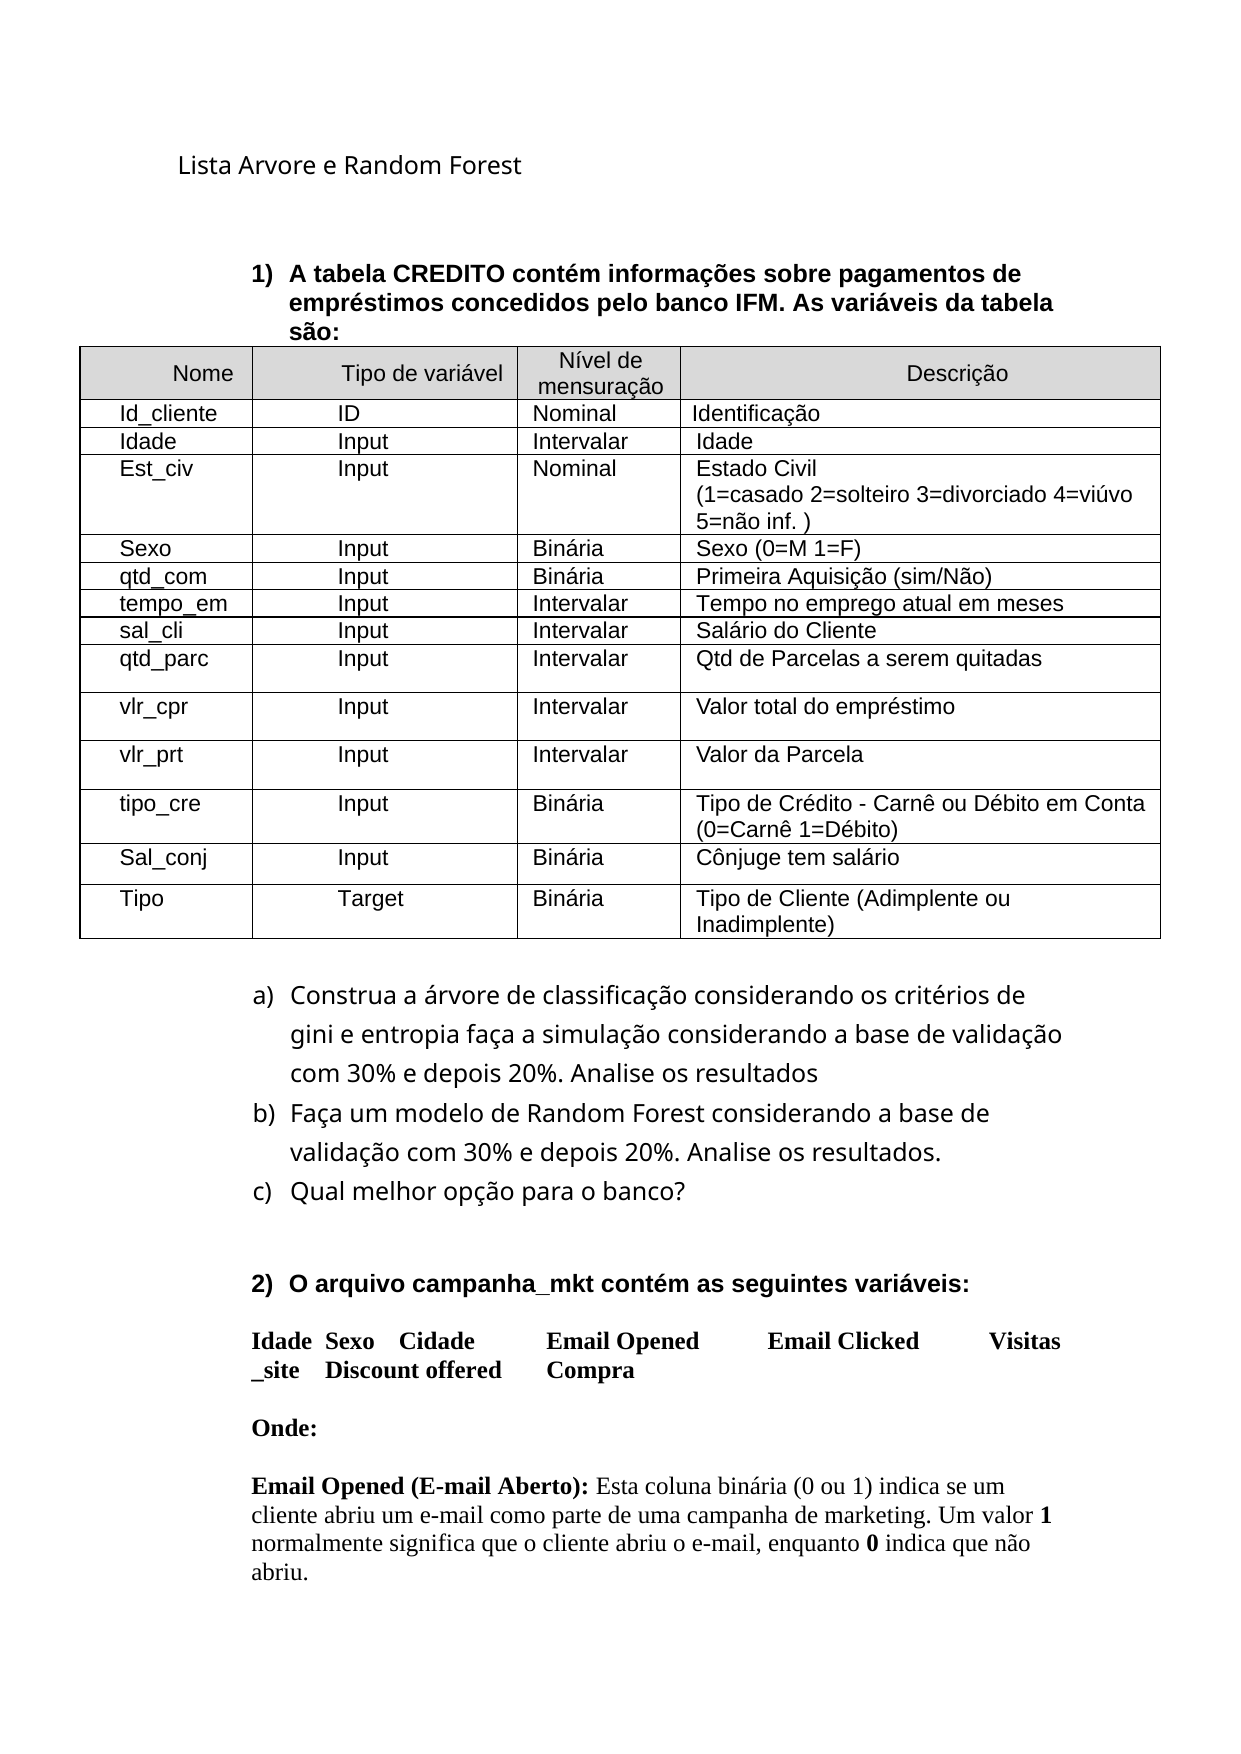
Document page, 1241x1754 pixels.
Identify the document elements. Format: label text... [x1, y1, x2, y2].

table_cell qtd_parc [81, 645, 252, 692]
table_cell vlr_prt [81, 741, 252, 789]
table_header Nome [81, 347, 252, 399]
table_cell Input [253, 590, 517, 616]
table_cell Intervalar [518, 428, 680, 454]
table_cell Est_civ [81, 455, 252, 534]
table_cell Idade [681, 428, 1160, 454]
table_cell Binária [518, 535, 680, 562]
table_cell Nominal [518, 400, 680, 427]
table_cell Salário do Cliente [681, 618, 1160, 644]
table_cell Tipo de Crédito - Carnê ou Débito em Conta (0=Carnê 1=Débito) [681, 790, 1160, 842]
list Faça um modelo de Random Forest considerando a base de validação com 30% e depois 20%. Analise os resultados. [252, 1095, 1063, 1168]
table_cell Binária [518, 844, 680, 884]
text Lista Arvore e Random Forest [177, 148, 1063, 182]
table_cell Sal_conj [81, 844, 252, 884]
table_cell Identificação [681, 400, 1160, 427]
table_cell Input [253, 563, 517, 589]
table_cell Intervalar [518, 693, 680, 740]
table_cell Binária [518, 563, 680, 589]
table_cell Nominal [518, 455, 680, 534]
table_cell Input [253, 455, 517, 534]
table_cell Primeira Aquisição (sim/Não) [681, 563, 1160, 589]
table_cell Intervalar [518, 741, 680, 789]
table_cell Tipo de Cliente (Adimplente ou Inadimplente) [681, 885, 1160, 937]
table_cell Sexo [81, 535, 252, 562]
table_cell Binária [518, 790, 680, 842]
table_cell Input [253, 618, 517, 644]
table_cell ID [253, 400, 517, 427]
table_cell Binária [518, 885, 680, 937]
table_cell qtd_com [81, 563, 252, 589]
table_cell Intervalar [518, 645, 680, 692]
text Email Opened (E-mail Aberto): Esta coluna binária (0 ou 1) indica se um cliente abriu um e-mail como parte de uma campanha de marketing. Um valor 1 normalmente significa que o cliente abriu o e-mail, enquanto 0 indica que não abriu. [251, 1471, 1063, 1586]
table_cell Id_cliente [81, 400, 252, 427]
table_header Nível de mensuração [518, 347, 680, 399]
list O arquivo campanha_mkt contém as seguintes variáveis: [251, 1268, 1063, 1297]
table_cell Intervalar [518, 618, 680, 644]
table_header Descrição [681, 347, 1160, 399]
table_cell tipo_cre [81, 790, 252, 842]
table_cell Intervalar [518, 590, 680, 616]
text Idade Sexo Cidade Email Opened Email Clicked Visitas _site Discount offered Compra [251, 1326, 1063, 1384]
table_cell Valor total do empréstimo [681, 693, 1160, 740]
table_cell vlr_cpr [81, 693, 252, 740]
table_cell Tempo no emprego atual em meses [681, 590, 1160, 616]
table_cell Sexo (0=M 1=F) [681, 535, 1160, 562]
list A tabela CREDITO contém informações sobre pagamentos de empréstimos concedidos pelo banco IFM. As variáveis da tabela são: [251, 259, 1063, 346]
table_cell Input [253, 790, 517, 842]
text Onde: [251, 1413, 1063, 1442]
table_cell Target [253, 885, 517, 937]
table_cell Cônjuge tem salário [681, 844, 1160, 884]
table_cell Tipo [81, 885, 252, 937]
table_cell Valor da Parcela [681, 741, 1160, 789]
table_cell Estado Civil (1=casado 2=solteiro 3=divorciado 4=viúvo 5=não inf. ) [681, 455, 1160, 534]
table_cell Input [253, 741, 517, 789]
table_cell Input [253, 693, 517, 740]
table_cell Input [253, 645, 517, 692]
table_cell tempo_em [81, 590, 252, 616]
table_cell Idade [81, 428, 252, 454]
table_cell Input [253, 428, 517, 454]
table_cell Qtd de Parcelas a serem quitadas [681, 645, 1160, 692]
table_header Tipo de variável [253, 347, 517, 399]
table_cell Input [253, 535, 517, 562]
table_cell sal_cli [81, 618, 252, 644]
table_cell Input [253, 844, 517, 884]
list Qual melhor opção para o banco? [252, 1173, 1063, 1208]
list Construa a árvore de classificação considerando os critérios de gini e entropia faça a simulação considerando a base de validação com 30% e depois 20%. Analise os resultados [252, 978, 1063, 1090]
